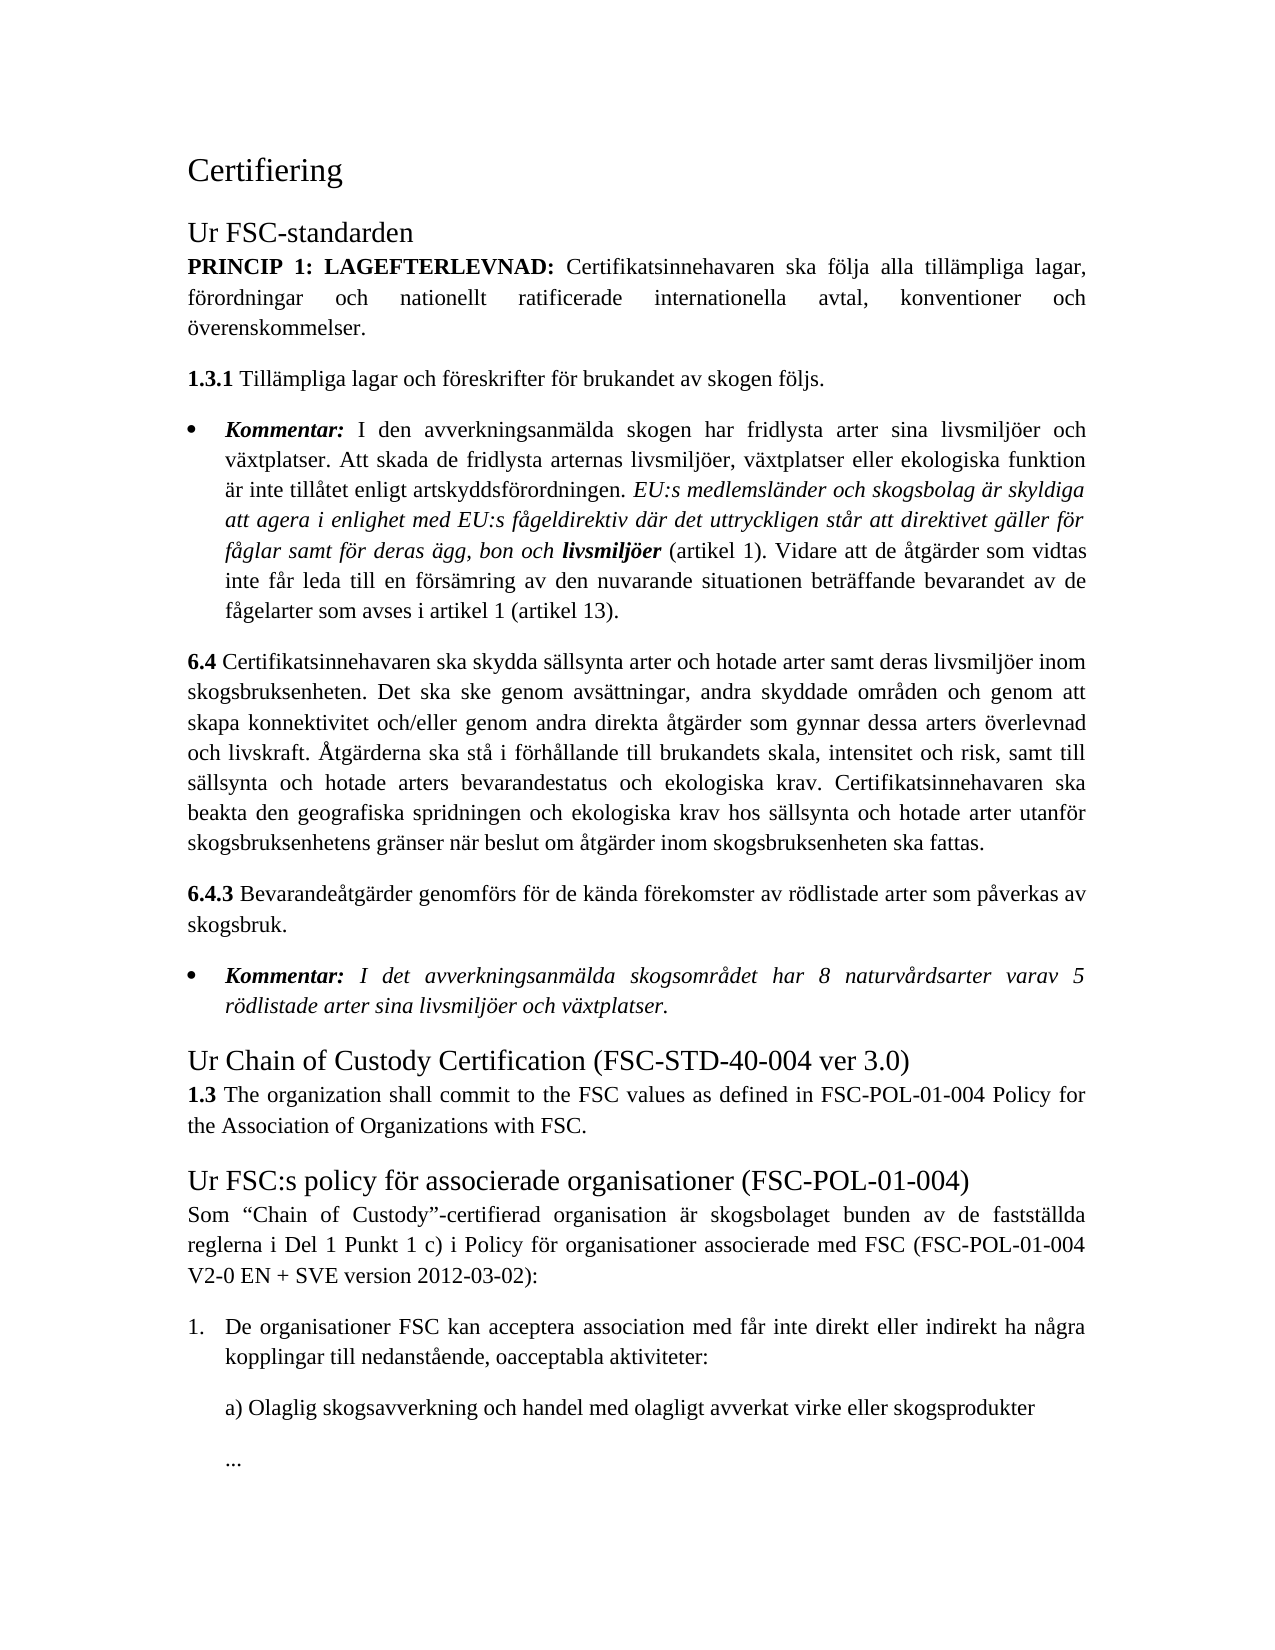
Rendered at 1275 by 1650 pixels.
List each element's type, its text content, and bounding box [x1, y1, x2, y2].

text 1.3 The organization shall commit to the FSC values as defined in FSC-POL-01-004 Policy for the Association of Organizations with FSC. [187, 1082, 1087, 1138]
list Kommentar: I den avverkningsanmälda skogen har fridlysta arter sina livsmiljöer och växtplatser. Att skada de fridlysta arternas livsmiljöer, växtplatser eller ekologiska funktion är inte tillåtet enligt artskyddsförordningen. EU:s medlemsländer och skogsbolag är skyldiga att agera i enlighet med EU:s fågeldirektiv där det uttryckligen står att direktivet gäller för fåglar samt för deras ägg, bon och livsmiljöer (artikel 1). Vidare att de åtgärder som vidtas inte får leda till en försämring av den nuvarande situationen beträffande bevarandet av de fågelarter som avses i artikel 1 (artikel 13). [187, 416, 1087, 623]
text 6.4 Certifikatsinnehavaren ska skydda sällsynta arter och hotade arter samt deras livsmiljöer inom skogsbruksenheten. Det ska ske genom avsättningar, andra skyddade områden och genom att skapa konnektivitet och/eller genom andra direkta åtgärder som gynnar dessa arters överlevnad och livskraft. Åtgärderna ska stå i förhållande till brukandets skala, intensitet och risk, samt till sällsynta och hotade arters bevarandestatus och ekologiska krav. Certifikatsinnehavaren ska beakta den geografiska spridningen och ekologiska krav hos sällsynta och hotade arter utanför skogsbruksenhetens gränser när beslut om åtgärder inom skogsbruksenheten ska fattas. [187, 648, 1087, 856]
text ... [225, 1445, 1087, 1471]
subtitle Ur Chain of Custody Certification (FSC-STD-40-004 ver 3.0) [187, 1043, 1087, 1077]
text a) Olaglig skogsavverkning och handel med olagligt avverkat virke eller skogsprodukter [225, 1394, 1087, 1420]
list Kommentar: I det avverkningsanmälda skogsområdet har 8 naturvårdsarter varav 5 rödlistade arter sina livsmiljöer och växtplatser. [187, 962, 1087, 1018]
text 6.4.3 Bevarandeåtgärder genomförs för de kända förekomster av rödlistade arter som påverkas av skogsbruk. [187, 881, 1087, 937]
list De organisationer FSC kan acceptera association med får inte direkt eller indirekt ha några kopplingar till nedanstående, oacceptabla aktiviteter: [187, 1313, 1087, 1369]
text 1.3.1 Tillämpliga lagar och föreskrifter för brukandet av skogen följs. [187, 365, 1087, 391]
text PRINCIP 1: LAGEFTERLEVNAD: Certifikatsinnehavaren ska följa alla tillämpliga lagar, förordningar och nationellt ratificerade internationella avtal, konventioner och överenskommelser. [187, 253, 1087, 340]
subtitle Ur FSC:s policy för associerade organisationer (FSC-POL-01-004) [187, 1163, 1087, 1196]
text Som “Chain of Custody”-certifierad organisation är skogsbolaget bunden av de fastställda reglerna i Del 1 Punkt 1 c) i Policy för organisationer associerade med FSC (FSC-POL-01-004 V2-0 EN + SVE version 2012-03-02): [187, 1201, 1087, 1288]
subtitle Certifiering [187, 150, 1087, 188]
subtitle Ur FSC-standarden [187, 215, 1087, 248]
